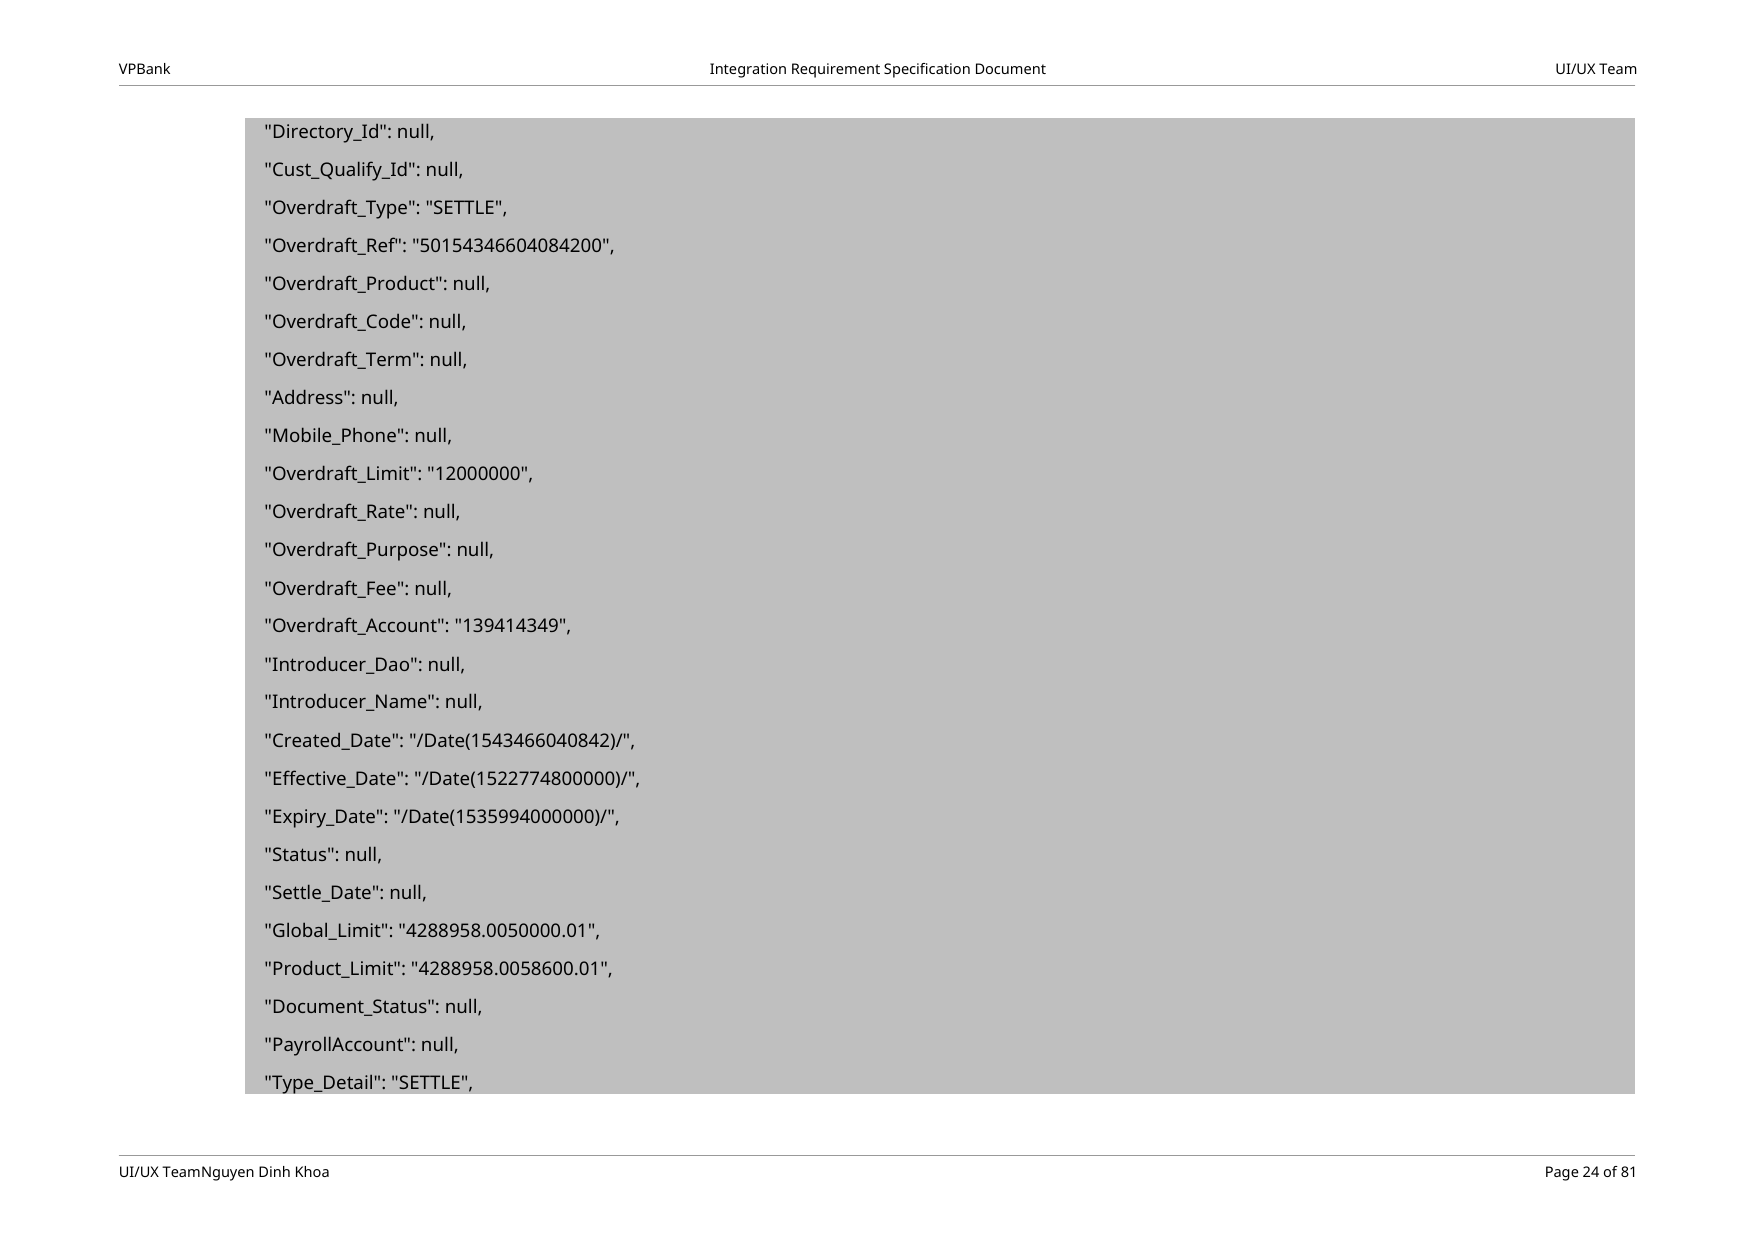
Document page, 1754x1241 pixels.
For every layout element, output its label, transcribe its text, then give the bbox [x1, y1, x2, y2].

text "Overdraft_Rate": null, [245, 499, 1635, 524]
text "Expiry_Date": "/Date(1535994000000)/", [245, 803, 1635, 828]
text "Settle_Date": null, [245, 879, 1635, 904]
text "Overdraft_Code": null, [245, 309, 1635, 334]
text "Directory_Id": null, [245, 118, 1635, 144]
text "Overdraft_Purpose": null, [245, 537, 1635, 562]
text "Status": null, [245, 841, 1635, 866]
text "Product_Limit": "4288958.0058600.01", [245, 955, 1635, 981]
text "Type_Detail": "SETTLE", [245, 1069, 1635, 1094]
text "Introducer_Dao": null, [245, 651, 1635, 676]
text "Overdraft_Ref": "50154346604084200", [245, 233, 1635, 258]
text "PayrollAccount": null, [245, 1031, 1635, 1057]
text "Overdraft_Account": "139414349", [245, 613, 1635, 638]
text "Overdraft_Term": null, [245, 347, 1635, 372]
text "Overdraft_Product": null, [245, 271, 1635, 296]
text "Effective_Date": "/Date(1522774800000)/", [245, 765, 1635, 790]
text "Mobile_Phone": null, [245, 423, 1635, 448]
text "Address": null, [245, 385, 1635, 410]
text "Global_Limit": "4288958.0050000.01", [245, 917, 1635, 942]
text "Introducer_Name": null, [245, 689, 1635, 714]
text "Overdraft_Fee": null, [245, 575, 1635, 600]
text "Cust_Qualify_Id": null, [245, 157, 1635, 182]
text "Overdraft_Type": "SETTLE", [245, 194, 1635, 220]
text "Document_Status": null, [245, 993, 1635, 1018]
text "Created_Date": "/Date(1543466040842)/", [245, 727, 1635, 752]
text "Overdraft_Limit": "12000000", [245, 461, 1635, 486]
